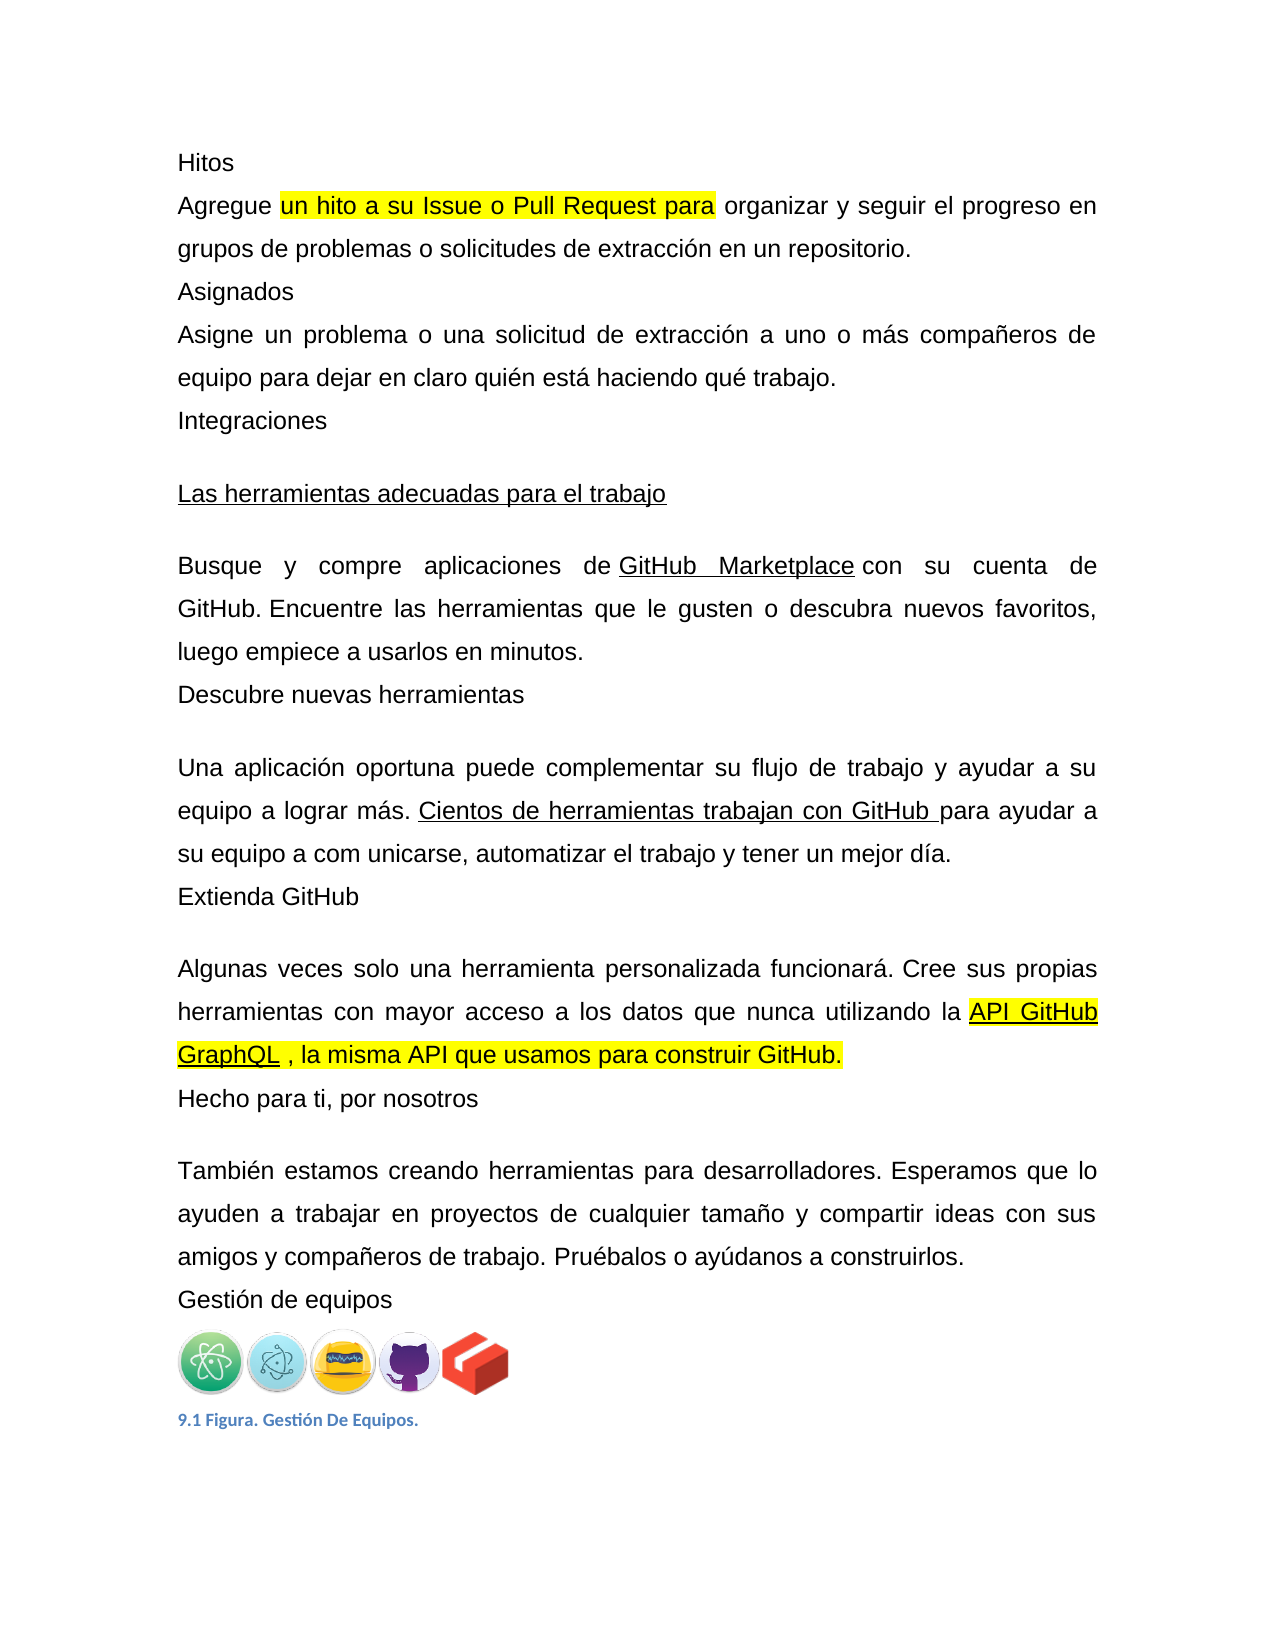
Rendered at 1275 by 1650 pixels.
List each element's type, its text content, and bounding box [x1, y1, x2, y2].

text Integraciones [177, 406, 1098, 435]
text También estamos creando herramientas para desarrolladores. Esperamos que lo ayuden a trabajar en proyectos de cualquier tamaño y compartir ideas con sus amigos y compañeros de trabajo. Pruébalos o ayúdanos a construirlos. [177, 1156, 1098, 1271]
text Descubre nuevas herramientas [177, 680, 1098, 709]
text Las herramientas adecuadas para el trabajo [177, 479, 1098, 507]
text Busque y compre aplicaciones de GitHub Marketplace con su cuenta de GitHub. Encuentre las herramientas que le gusten o descubra nuevos favoritos, luego empiece a usarlos en minutos. [177, 551, 1098, 666]
text Hitos [177, 148, 1098, 176]
text Asignados [177, 277, 1098, 306]
text Extienda GitHub [177, 882, 1098, 911]
text Hecho para ti, por nosotros [177, 1084, 1098, 1112]
picture [177, 1328, 509, 1395]
text Gestión de equipos [177, 1285, 1098, 1314]
text Algunas veces solo una herramienta personalizada funcionará. Cree sus propias herramientas con mayor acceso a los datos que nunca utilizando la API GitHub GraphQL , la misma API que usamos para construir GitHub. [177, 954, 1098, 1069]
text Asigne un problema o una solicitud de extracción a uno o más compañeros de equipo para dejar en claro quién está haciendo qué trabajo. [177, 320, 1098, 392]
text Una aplicación oportuna puede complementar su flujo de trabajo y ayudar a su equipo a lograr más. Cientos de herramientas trabajan con GitHub para ayudar a su equipo a com unicarse, automatizar el trabajo y tener un mejor día. [177, 753, 1098, 868]
text Agregue un hito a su Issue o Pull Request para organizar y seguir el progreso en grupos de problemas o solicitudes de extracción en un repositorio. [177, 191, 1098, 263]
